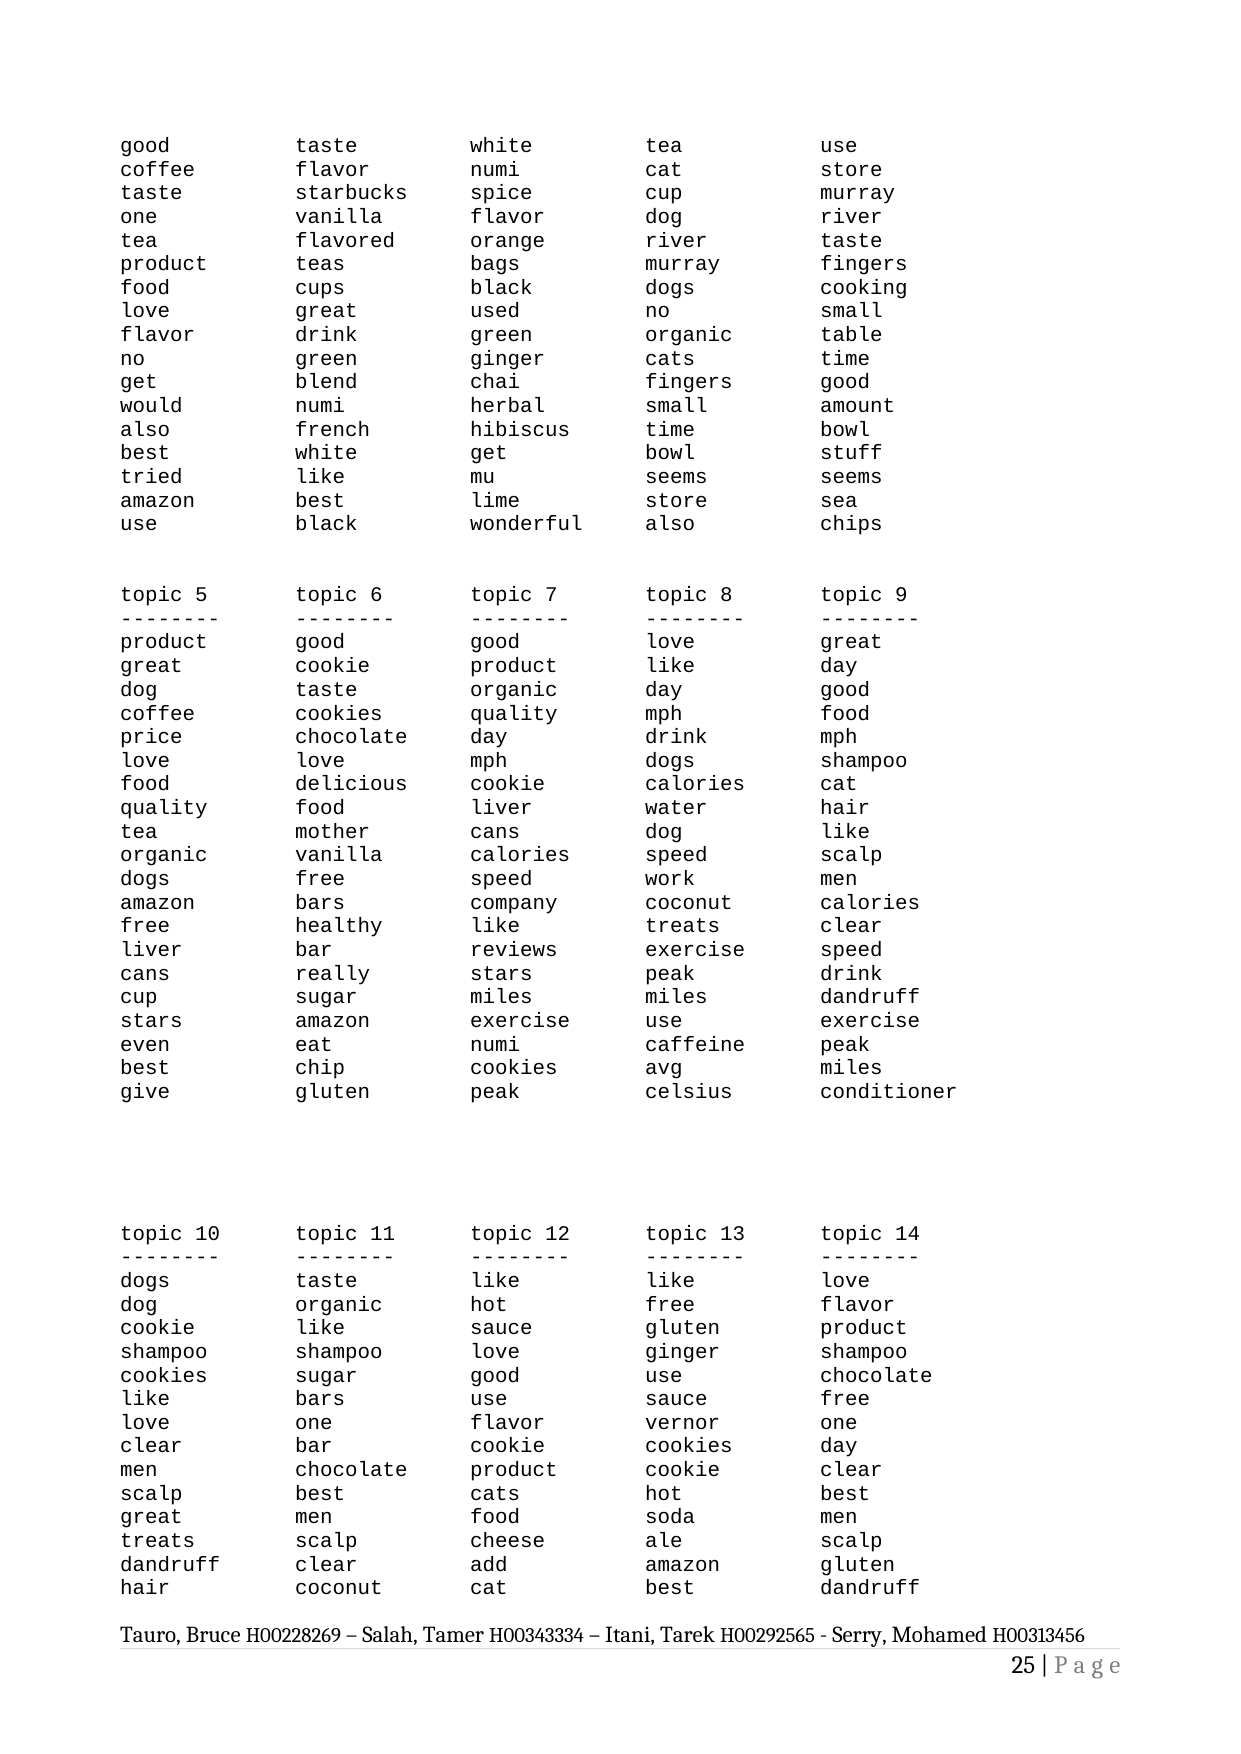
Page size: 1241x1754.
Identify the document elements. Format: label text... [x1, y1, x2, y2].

text best chip cookies avg miles [120, 1057, 1120, 1081]
text clear bar cookie cookies day [120, 1436, 1120, 1459]
text give gluten peak celsius conditioner [120, 1081, 1120, 1104]
text stars amazon exercise use exercise [120, 1010, 1120, 1033]
text would numi herbal small amount [120, 395, 1120, 419]
text one vanilla flavor dog river [120, 206, 1120, 229]
text good taste white tea use [120, 135, 1120, 159]
text great cookie product like day [120, 655, 1120, 679]
text love great used no small [120, 301, 1120, 324]
text coffee cookies quality mph food [120, 702, 1120, 726]
text even eat numi caffeine peak [120, 1033, 1120, 1057]
text dog organic hot free flavor [120, 1294, 1120, 1317]
text dog taste organic day good [120, 679, 1120, 702]
text taste starbucks spice cup murray [120, 182, 1120, 206]
text organic vanilla calories speed scalp [120, 844, 1120, 868]
text dandruff clear add amazon gluten [120, 1554, 1120, 1577]
text product teas bags murray fingers [120, 253, 1120, 277]
text best white get bowl stuff [120, 442, 1120, 466]
text cookie like sauce gluten product [120, 1317, 1120, 1341]
text tried like mu seems seems [120, 466, 1120, 490]
text flavor drink green organic table [120, 324, 1120, 348]
text food delicious cookie calories cat [120, 773, 1120, 797]
text cup sugar miles miles dandruff [120, 986, 1120, 1010]
text tea mother cans dog like [120, 821, 1120, 844]
text love one flavor vernor one [120, 1412, 1120, 1436]
text men chocolate product cookie clear [120, 1459, 1120, 1483]
text use black wonderful also chips [120, 513, 1120, 537]
text no green ginger cats time [120, 348, 1120, 371]
text dogs taste like like love [120, 1270, 1120, 1294]
text -------- -------- -------- -------- -------- [120, 608, 1120, 632]
text amazon bars company coconut calories [120, 892, 1120, 915]
text topic 5 topic 6 topic 7 topic 8 topic 9 [120, 584, 1120, 608]
text also french hibiscus time bowl [120, 419, 1120, 442]
text treats scalp cheese ale scalp [120, 1530, 1120, 1554]
text -------- -------- -------- -------- -------- [120, 1246, 1120, 1270]
text quality food liver water hair [120, 797, 1120, 821]
text free healthy like treats clear [120, 915, 1120, 939]
text cookies sugar good use chocolate [120, 1364, 1120, 1388]
text topic 10 topic 11 topic 12 topic 13 topic 14 [120, 1223, 1120, 1246]
text dogs free speed work men [120, 868, 1120, 892]
text price chocolate day drink mph [120, 726, 1120, 750]
text liver bar reviews exercise speed [120, 939, 1120, 963]
text product good good love great [120, 632, 1120, 655]
text shampoo shampoo love ginger shampoo [120, 1341, 1120, 1364]
text tea flavored orange river taste [120, 229, 1120, 253]
text cans really stars peak drink [120, 963, 1120, 986]
text coffee flavor numi cat store [120, 159, 1120, 182]
text hair coconut cat best dandruff [120, 1577, 1120, 1601]
text like bars use sauce free [120, 1388, 1120, 1412]
text great men food soda men [120, 1506, 1120, 1530]
text amazon best lime store sea [120, 490, 1120, 513]
text food cups black dogs cooking [120, 277, 1120, 301]
text scalp best cats hot best [120, 1483, 1120, 1506]
text get blend chai fingers good [120, 371, 1120, 395]
text love love mph dogs shampoo [120, 750, 1120, 773]
